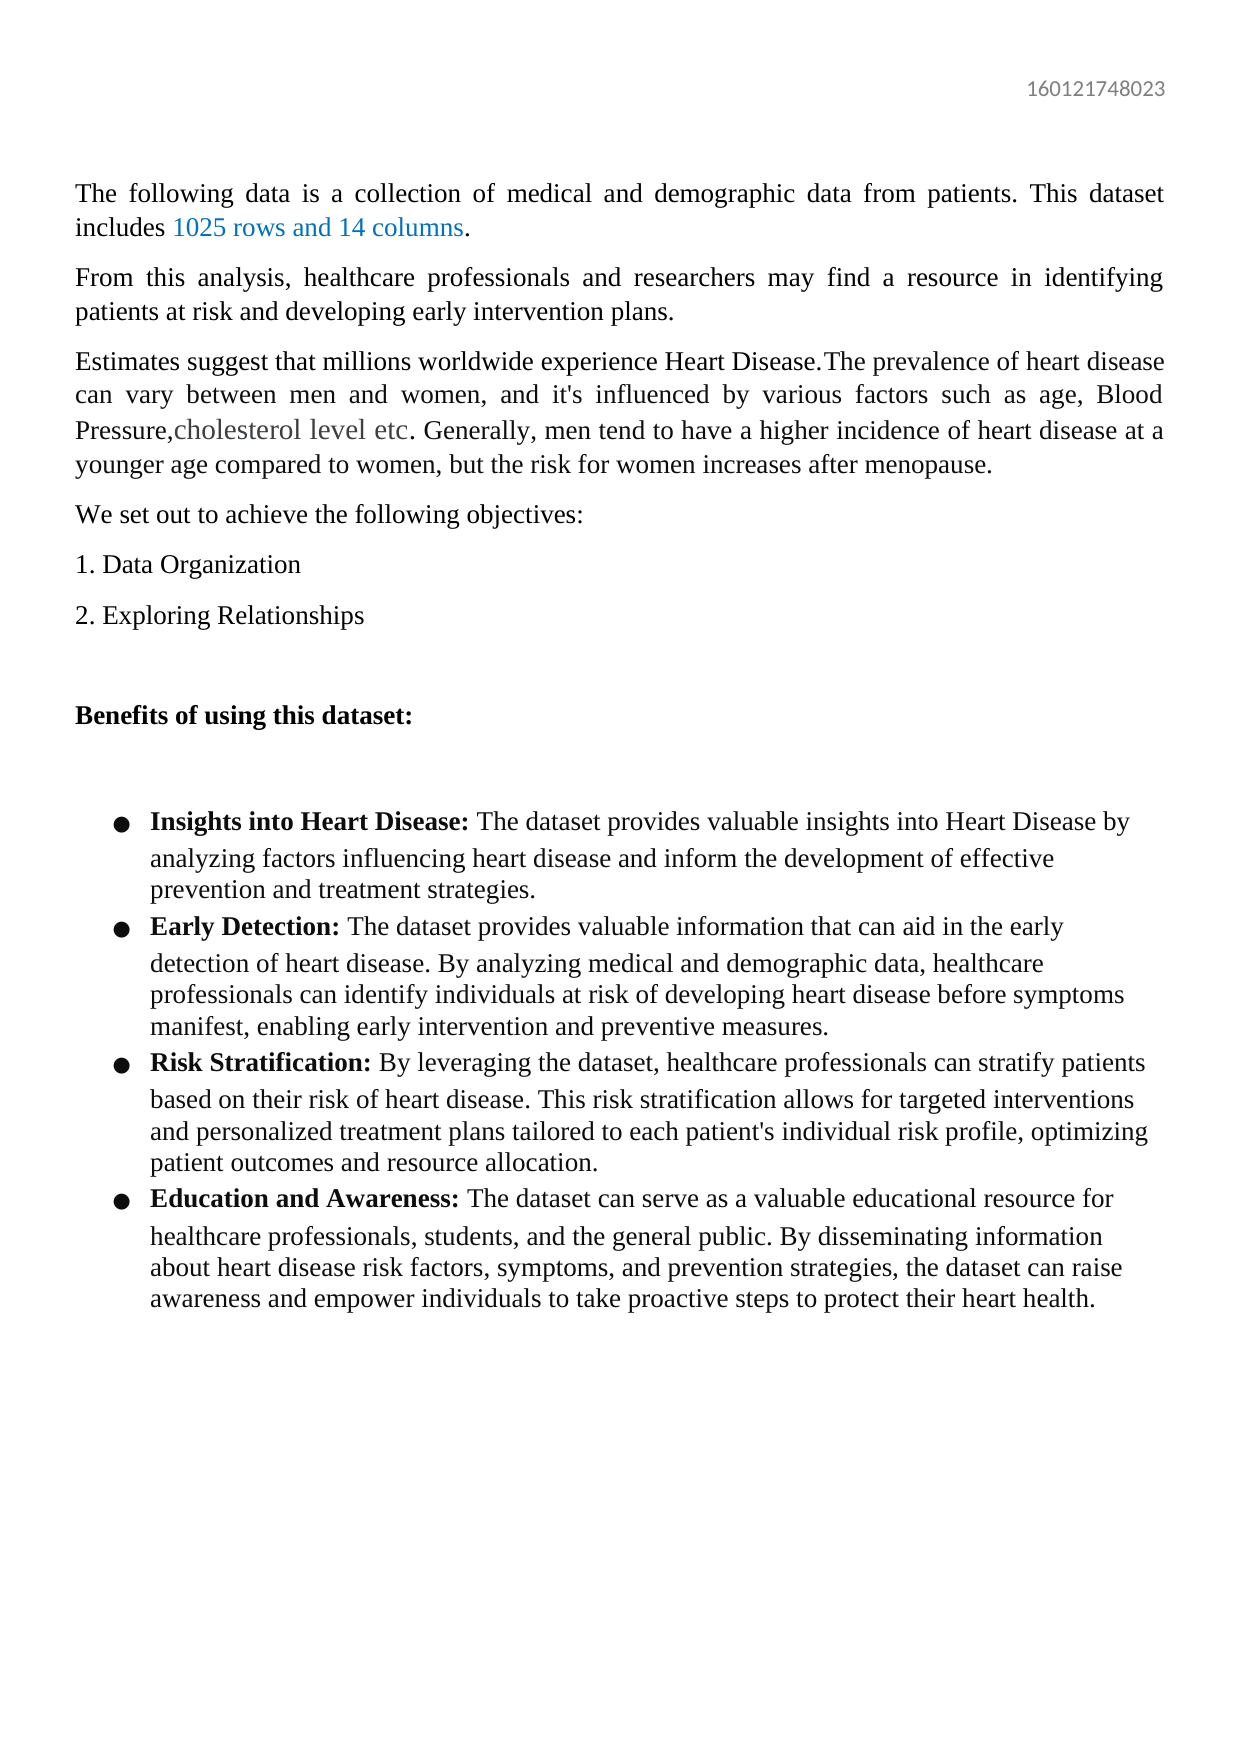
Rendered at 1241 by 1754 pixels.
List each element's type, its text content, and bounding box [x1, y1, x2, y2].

list Education and Awareness: The dataset can serve as a valuable educational resource for healthcare professionals, students, and the general public. By disseminating information about heart disease risk factors, symptoms, and prevention strategies, the dataset can raise awareness and empower individuals to take proactive steps to protect their heart health. [112, 1177, 1165, 1313]
text 2. Exploring Relationships [75, 599, 1165, 630]
text Estimates suggest that millions worldwide experience Heart Disease.The prevalence of heart disease can vary between men and women, and it's influenced by various factors such as age, Blood Pressure,cholesterol level etc. Generally, men tend to have a higher incidence of heart disease at a younger age compared to women, but the risk for women increases after menopause. [75, 345, 1165, 379]
text The following data is a collection of medical and demographic data from patients. This dataset includes 1025 rows and 14 columns. [75, 177, 1165, 242]
text Estimates suggest that millions worldwide experience Heart Disease.The prevalence of heart disease can vary between men and women, and it's influenced by various factors such as age, Blood Pressure,cholesterol level etc. Generally, men tend to have a higher incidence of heart disease at a younger age compared to women, but the risk for women increases after menopause. [75, 410, 1165, 479]
text Benefits of using this dataset: [75, 699, 1165, 730]
text From this analysis, healthcare professionals and researchers may find a resource in identifying patients at risk and developing early intervention plans. [75, 261, 1165, 326]
list Risk Stratification: By leveraging the dataset, healthcare professionals can stratify patients based on their risk of heart disease. This risk stratification allows for targeted interventions and personalized treatment plans tailored to each patient's individual risk profile, optimizing patient outcomes and resource allocation. [112, 1041, 1165, 1177]
list Early Detection: The dataset provides valuable information that can aid in the early detection of heart disease. By analyzing medical and demographic data, healthcare professionals can identify individuals at risk of developing heart disease before symptoms manifest, enabling early intervention and preventive measures. [112, 905, 1165, 1041]
text We set out to achieve the following objectives: [75, 498, 1165, 529]
list Insights into Heart Disease: The dataset provides valuable insights into Heart Disease by analyzing factors influencing heart disease and inform the development of effective prevention and treatment strategies. [112, 800, 1165, 905]
text 1. Data Organization [75, 549, 1165, 580]
